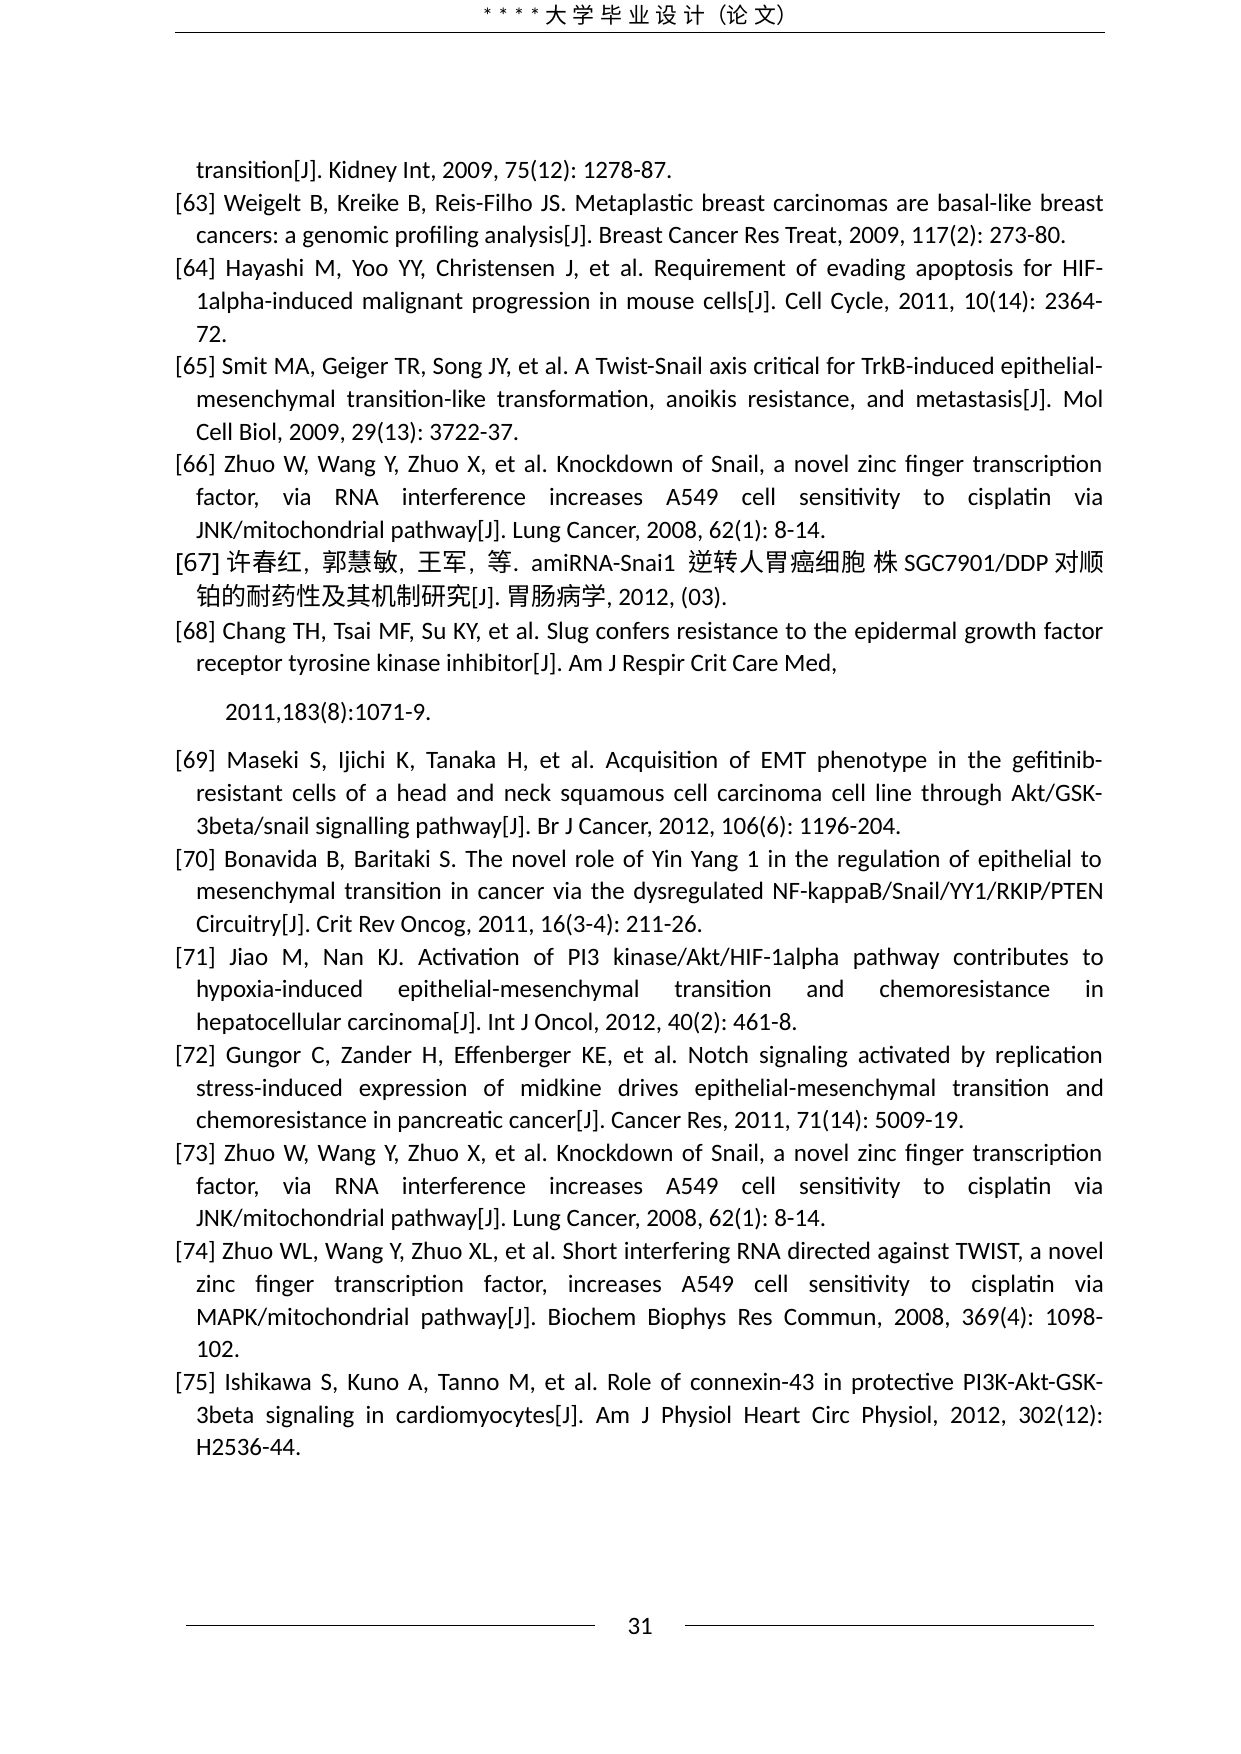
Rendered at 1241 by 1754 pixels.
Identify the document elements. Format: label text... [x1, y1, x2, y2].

text 2011,183(8):1071-9. [175, 678, 1105, 726]
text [175, 152, 1105, 185]
text [72] Gungor C, Zander H, Effenberger KE, et al. Notch signaling activated by replication stress-induced expression of midkine drives epithelial-mesenchymal transition and chemoresistance in pancreatic cancer[J]. Cancer Res, 2011, 71(14): 5009-19. [175, 1037, 1105, 1135]
text [63] Weigelt B, Kreike B, Reis-Filho JS. Metaplastic breast carcinomas are basal-like breast cancers: a genomic profiling analysis[J]. Breast Cancer Res Treat, 2009, 117(2): 273-80. [175, 185, 1105, 250]
text [64] Hayashi M, Yoo YY, Christensen J, et al. Requirement of evading apoptosis for HIF-1alpha-induced malignant progression in mouse cells[J]. Cell Cycle, 2011, 10(14): 2364-72. [175, 250, 1105, 348]
text [67] 许春红, 郭慧敏, 王军, 等. amiRNA-Snai1 逆转人胃癌细胞 株SGC7901/DDP对顺铂的耐药性及其机制研究[J]. 胃肠病学, 2012, (03). [175, 544, 1105, 613]
text [65] Smit MA, Geiger TR, Song JY, et al. A Twist-Snail axis critical for TrkB-induced epithelial-mesenchymal transition-like transformation, anoikis resistance, and metastasis[J]. Mol Cell Biol, 2009, 29(13): 3722-37. [175, 348, 1105, 446]
text [66] Zhuo W, Wang Y, Zhuo X, et al. Knockdown of Snail, a novel zinc finger transcription factor, via RNA interference increases A549 cell sensitivity to cisplatin via JNK/mitochondrial pathway[J]. Lung Cancer, 2008, 62(1): 8-14. [175, 446, 1105, 544]
text [74] Zhuo WL, Wang Y, Zhuo XL, et al. Short interfering RNA directed against TWIST, a novel zinc finger transcription factor, increases A549 cell sensitivity to cisplatin via MAPK/mitochondrial pathway[J]. Biochem Biophys Res Commun, 2008, 369(4): 1098-102. [175, 1233, 1105, 1364]
text [73] Zhuo W, Wang Y, Zhuo X, et al. Knockdown of Snail, a novel zinc finger transcription factor, via RNA interference increases A549 cell sensitivity to cisplatin via JNK/mitochondrial pathway[J]. Lung Cancer, 2008, 62(1): 8-14. [175, 1135, 1105, 1233]
text [68] Chang TH, Tsai MF, Su KY, et al. Slug confers resistance to the epidermal growth factor receptor tyrosine kinase inhibitor[J]. Am J Respir Crit Care Med, [175, 613, 1105, 678]
text [69] Maseki S, Ijichi K, Tanaka H, et al. Acquisition of EMT phenotype in the gefitinib-resistant cells of a head and neck squamous cell carcinoma cell line through Akt/GSK-3beta/snail signalling pathway[J]. Br J Cancer, 2012, 106(6): 1196-204. [175, 742, 1105, 841]
text [71] Jiao M, Nan KJ. Activation of PI3 kinase/Akt/HIF-1alpha pathway contributes to hypoxia-induced epithelial-mesenchymal transition and chemoresistance in hepatocellular carcinoma[J]. Int J Oncol, 2012, 40(2): 461-8. [175, 939, 1105, 1037]
text [70] Bonavida B, Baritaki S. The novel role of Yin Yang 1 in the regulation of epithelial to mesenchymal transition in cancer via the dysregulated NF-kappaB/Snail/YY1/RKIP/PTEN Circuitry[J]. Crit Rev Oncog, 2011, 16(3-4): 211-26. [175, 841, 1105, 939]
text [75] Ishikawa S, Kuno A, Tanno M, et al. Role of connexin-43 in protective PI3K-Akt-GSK-3beta signaling in cardiomyocytes[J]. Am J Physiol Heart Circ Physiol, 2012, 302(12): H2536-44. [175, 1364, 1105, 1462]
